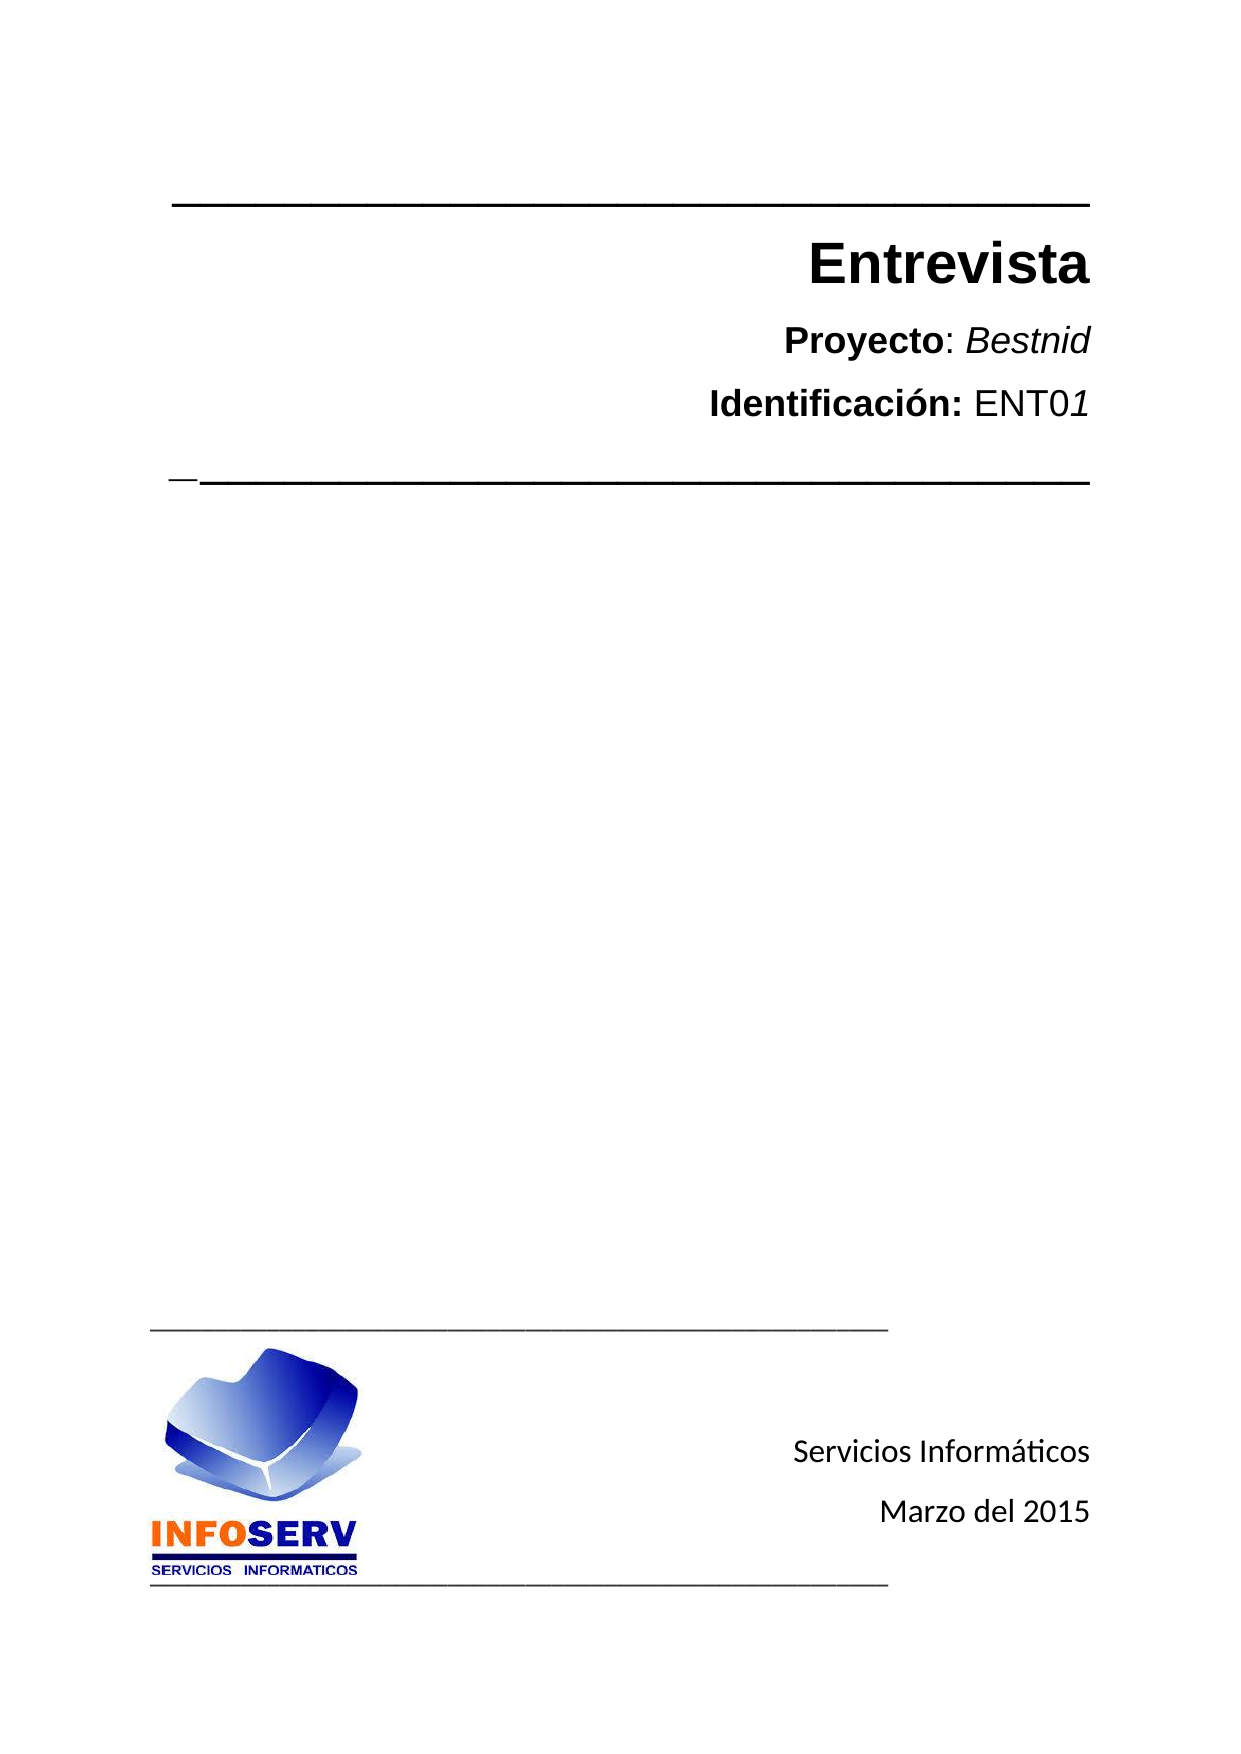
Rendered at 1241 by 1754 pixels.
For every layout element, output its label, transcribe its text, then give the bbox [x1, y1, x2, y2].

text Servicios Informáticos [150, 1430, 1090, 1471]
text Entrevista [150, 229, 1090, 296]
text Proyecto: Bestnid [150, 318, 1090, 361]
text Identificación: ENT01 _________________________________ [150, 381, 1090, 486]
text _________________________________ [150, 150, 1090, 207]
text Marzo del 2015 [150, 1491, 1090, 1531]
text _________________________________________________________ [150, 1296, 1090, 1336]
picture [146, 1348, 364, 1575]
text _________________________________________________________ [150, 1551, 1090, 1591]
